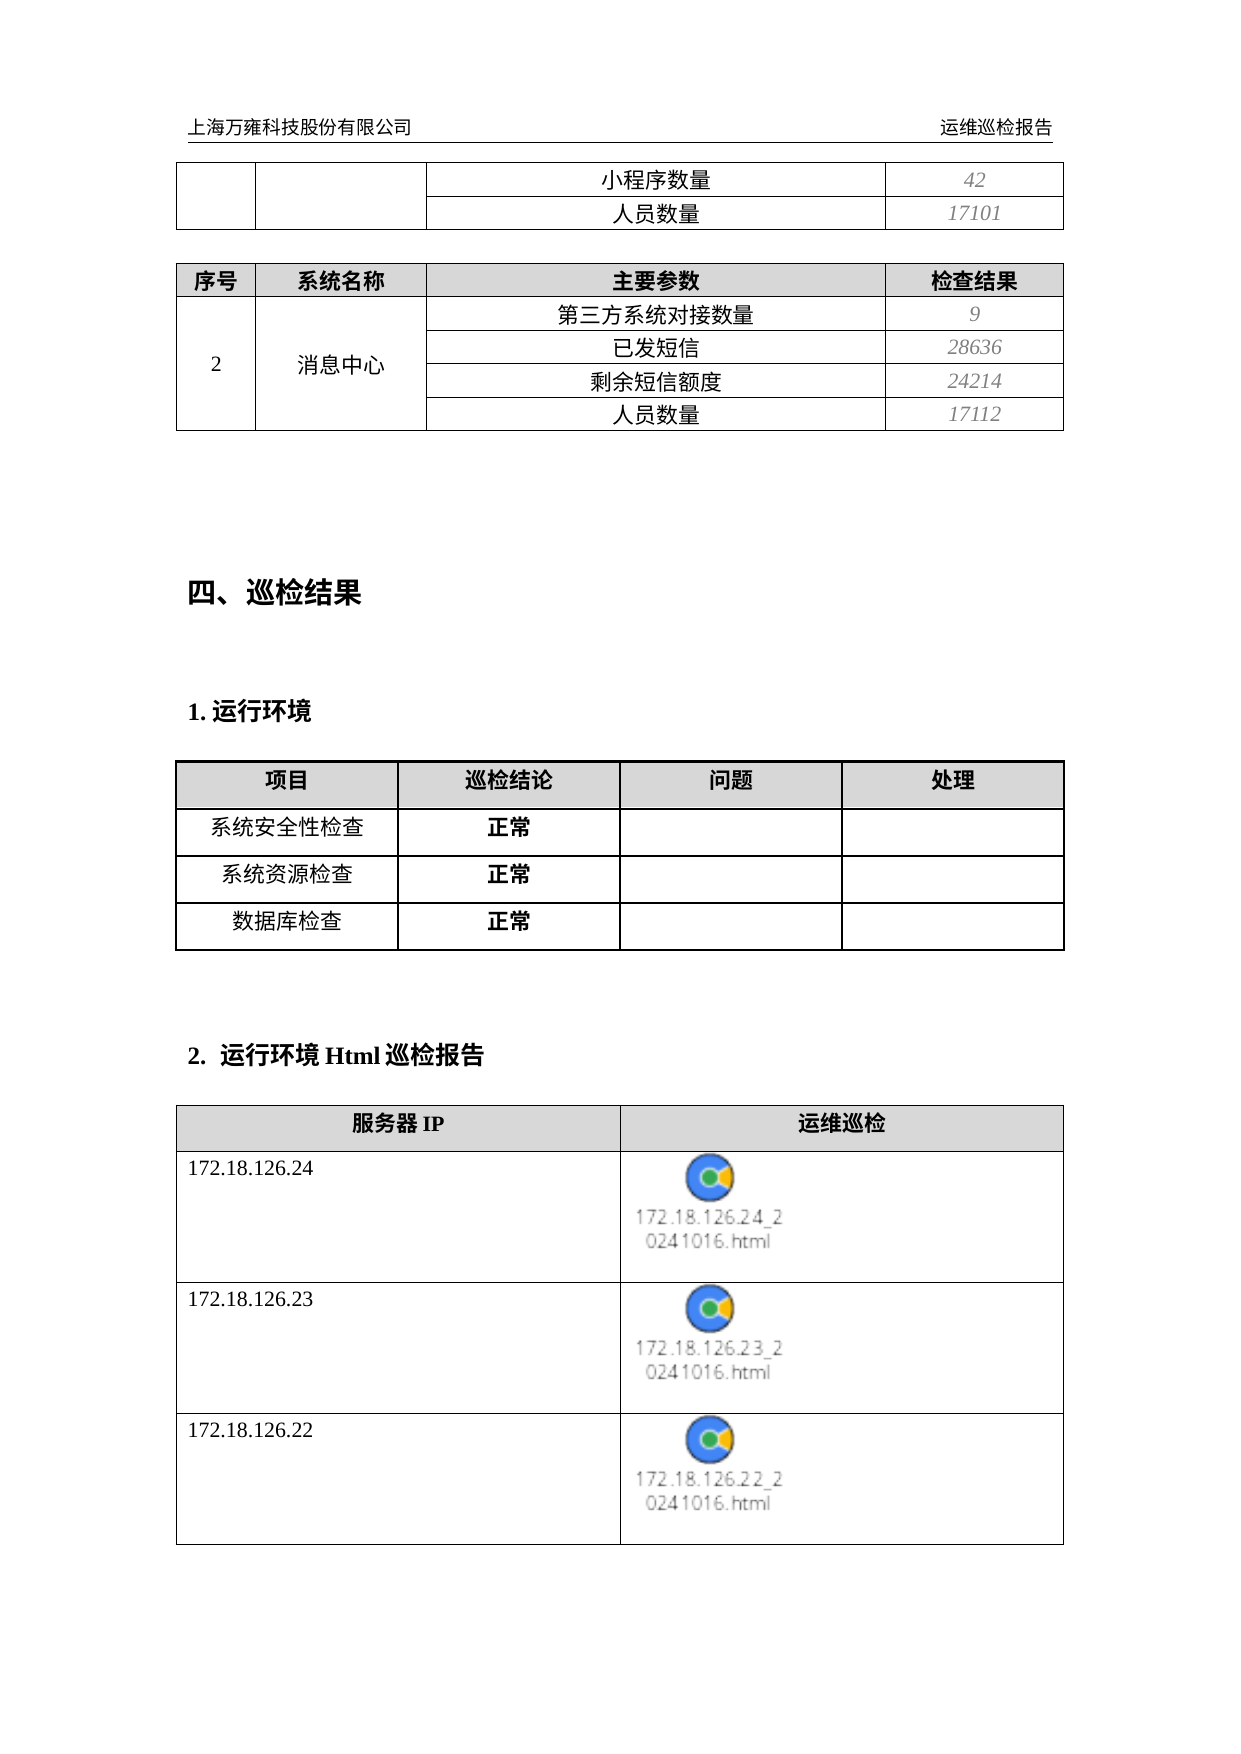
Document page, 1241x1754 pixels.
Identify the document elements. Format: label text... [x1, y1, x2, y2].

table_cell 已发短信 [427, 331, 885, 363]
table_header 项目 [177, 763, 397, 807]
table_cell 正常 [399, 810, 619, 854]
table_cell [843, 904, 1063, 949]
table_cell 系统资源检查 [177, 857, 397, 902]
table_cell [621, 857, 841, 902]
table_cell [621, 1152, 1063, 1282]
table_cell 172.18.126.22 [177, 1414, 620, 1544]
table_cell [621, 1283, 1063, 1413]
table_cell 17101 [886, 197, 1063, 229]
table_cell 172.18.126.23 [177, 1283, 620, 1413]
table_cell 正常 [399, 904, 619, 949]
table_header 运维巡检 [621, 1106, 1063, 1151]
table_cell 24214 [886, 364, 1063, 397]
table_header 序号 [177, 264, 255, 296]
table_cell 系统安全性检查 [177, 810, 397, 854]
table_header 检查结果 [886, 264, 1063, 296]
table_cell 人员数量 [427, 197, 885, 229]
table_header 系统名称 [256, 264, 426, 296]
table_cell 2 [177, 297, 255, 430]
table_header 服务器IP [177, 1106, 620, 1151]
table_cell 172.18.126.24 [177, 1152, 620, 1282]
table_cell 第三方系统对接数量 [427, 297, 885, 330]
table_cell [843, 857, 1063, 902]
subtitle 巡检结果 [187, 558, 1053, 623]
table_cell 42 [886, 163, 1063, 196]
table_header 问题 [621, 763, 841, 807]
table_cell 28636 [886, 331, 1063, 363]
table_cell 剩余短信额度 [427, 364, 885, 397]
subtitle 运行环境 [187, 677, 1053, 742]
table_header 巡检结论 [399, 763, 619, 807]
table_cell [621, 810, 841, 854]
table_cell [621, 904, 841, 949]
table_cell 数据库检查 [177, 904, 397, 949]
table_header 处理 [843, 763, 1063, 807]
table_cell 正常 [399, 857, 619, 902]
table_cell 小程序数量 [427, 163, 885, 196]
table_cell 人员数量 [427, 398, 885, 430]
table_cell 17112 [886, 398, 1063, 430]
table_header 主要参数 [427, 264, 885, 296]
subtitle 运行环境Html巡检报告 [187, 1021, 1053, 1086]
table_cell [621, 1414, 1063, 1544]
table_cell 9 [886, 297, 1063, 330]
table_cell [843, 810, 1063, 854]
table_cell 消息中心 [256, 297, 426, 430]
